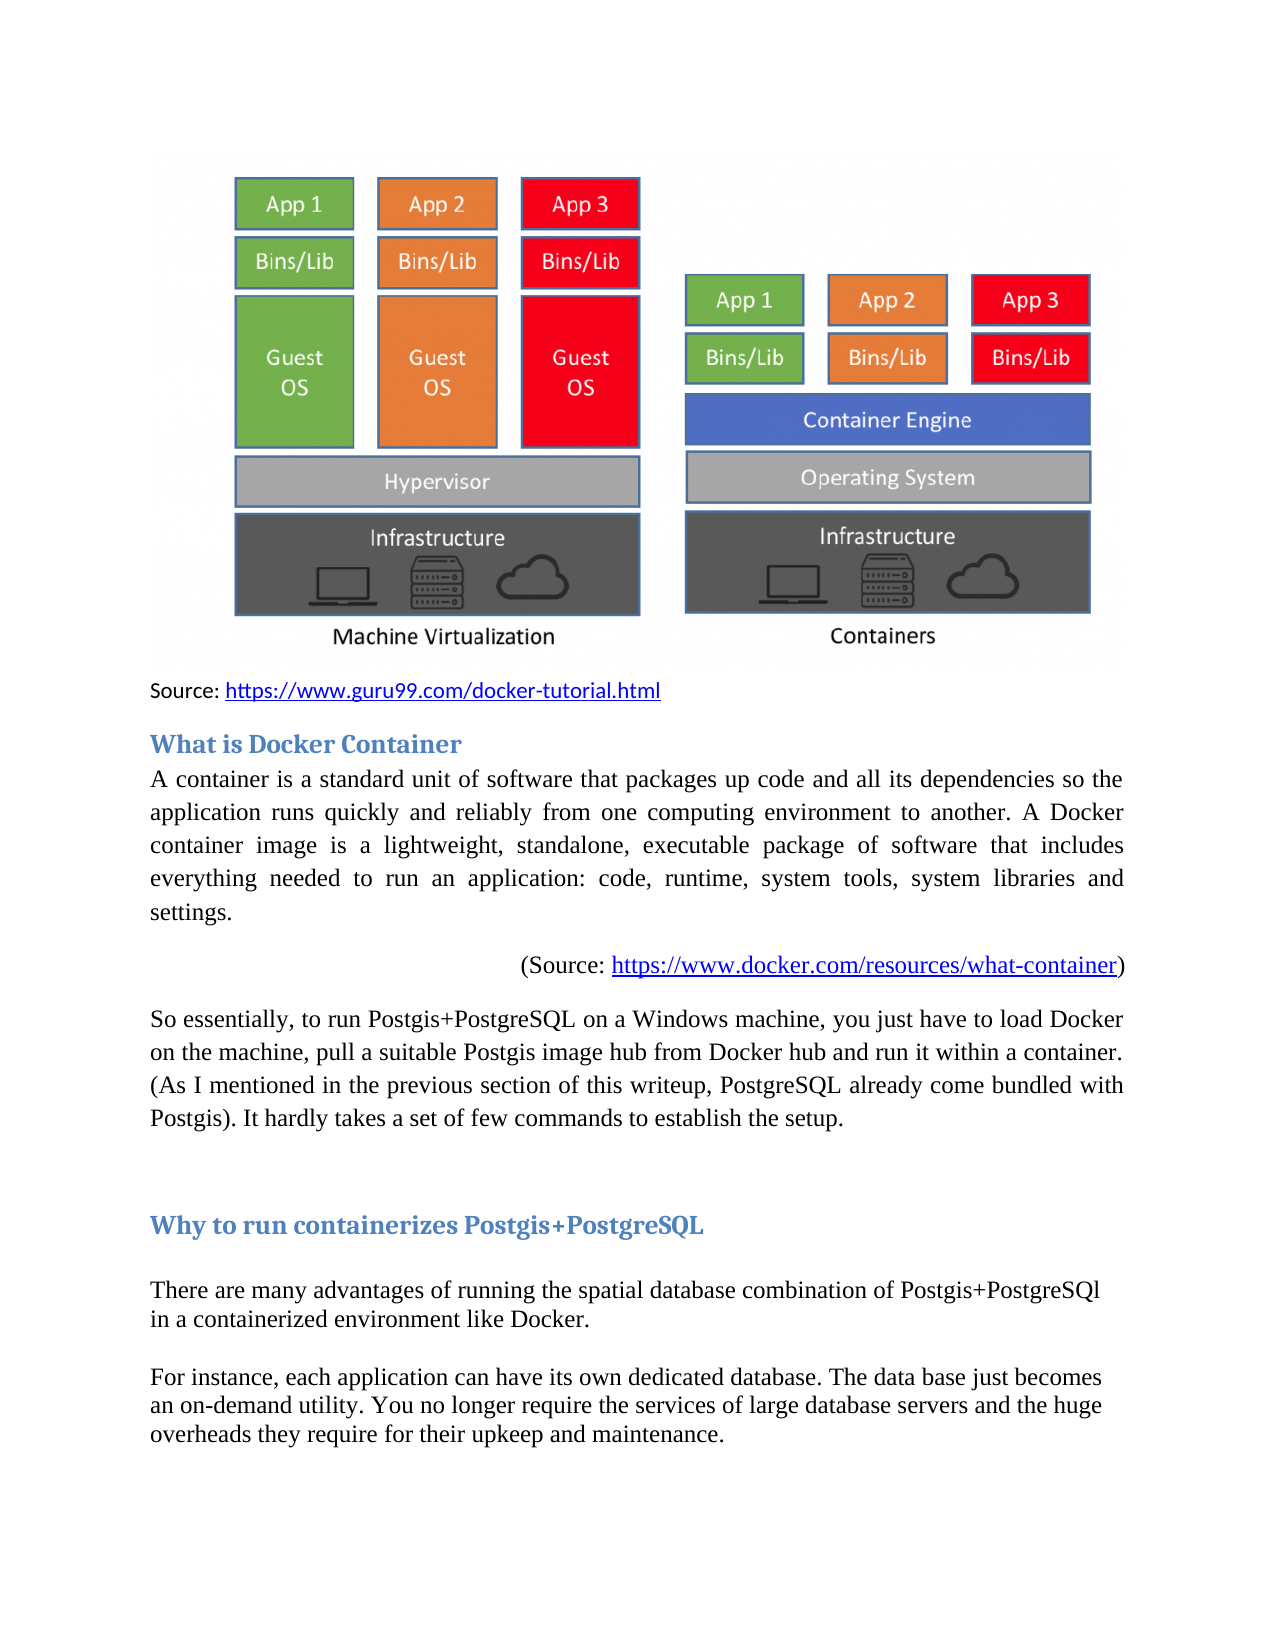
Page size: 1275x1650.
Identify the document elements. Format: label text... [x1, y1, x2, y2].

subtitle What is Docker Container [150, 729, 1125, 760]
text So essentially, to run Postgis+PostgreSQL on a Windows machine, you just have to load Docker on the machine, pull a suitable Postgis image hub from Docker hub and run it within a container. (As I mentioned in the previous section of this writeup, PostgreSQL already come bundled with Postgis). It hardly takes a set of few commands to establish the setup. [150, 1004, 1125, 1132]
text There are many advantages of running the spatial database combination of Postgis+PostgreSQl in a containerized environment like Docker. [150, 1275, 1125, 1333]
text A container is a standard unit of software that packages up code and all its dependencies so the application runs quickly and reliably from one computing environment to another. A Docker container image is a lightweight, standalone, executable package of software that includes everything needed to run an application: code, runtime, system tools, system libraries and settings. [150, 764, 1125, 925]
text For instance, each application can have its own dedicated database. The data base just becomes an on-demand utility. You no longer require the services of large database servers and the huge overheads they require for their upkeep and maintenance. [150, 1362, 1125, 1448]
picture [150, 150, 1125, 672]
text Source: https://www.guru99.com/docker-tutorial.html [150, 672, 1125, 704]
subtitle Why to run containerizes Postgis+PostgreSQL [150, 1210, 1125, 1241]
text (Source: https://www.docker.com/resources/what-container) [150, 950, 1125, 979]
